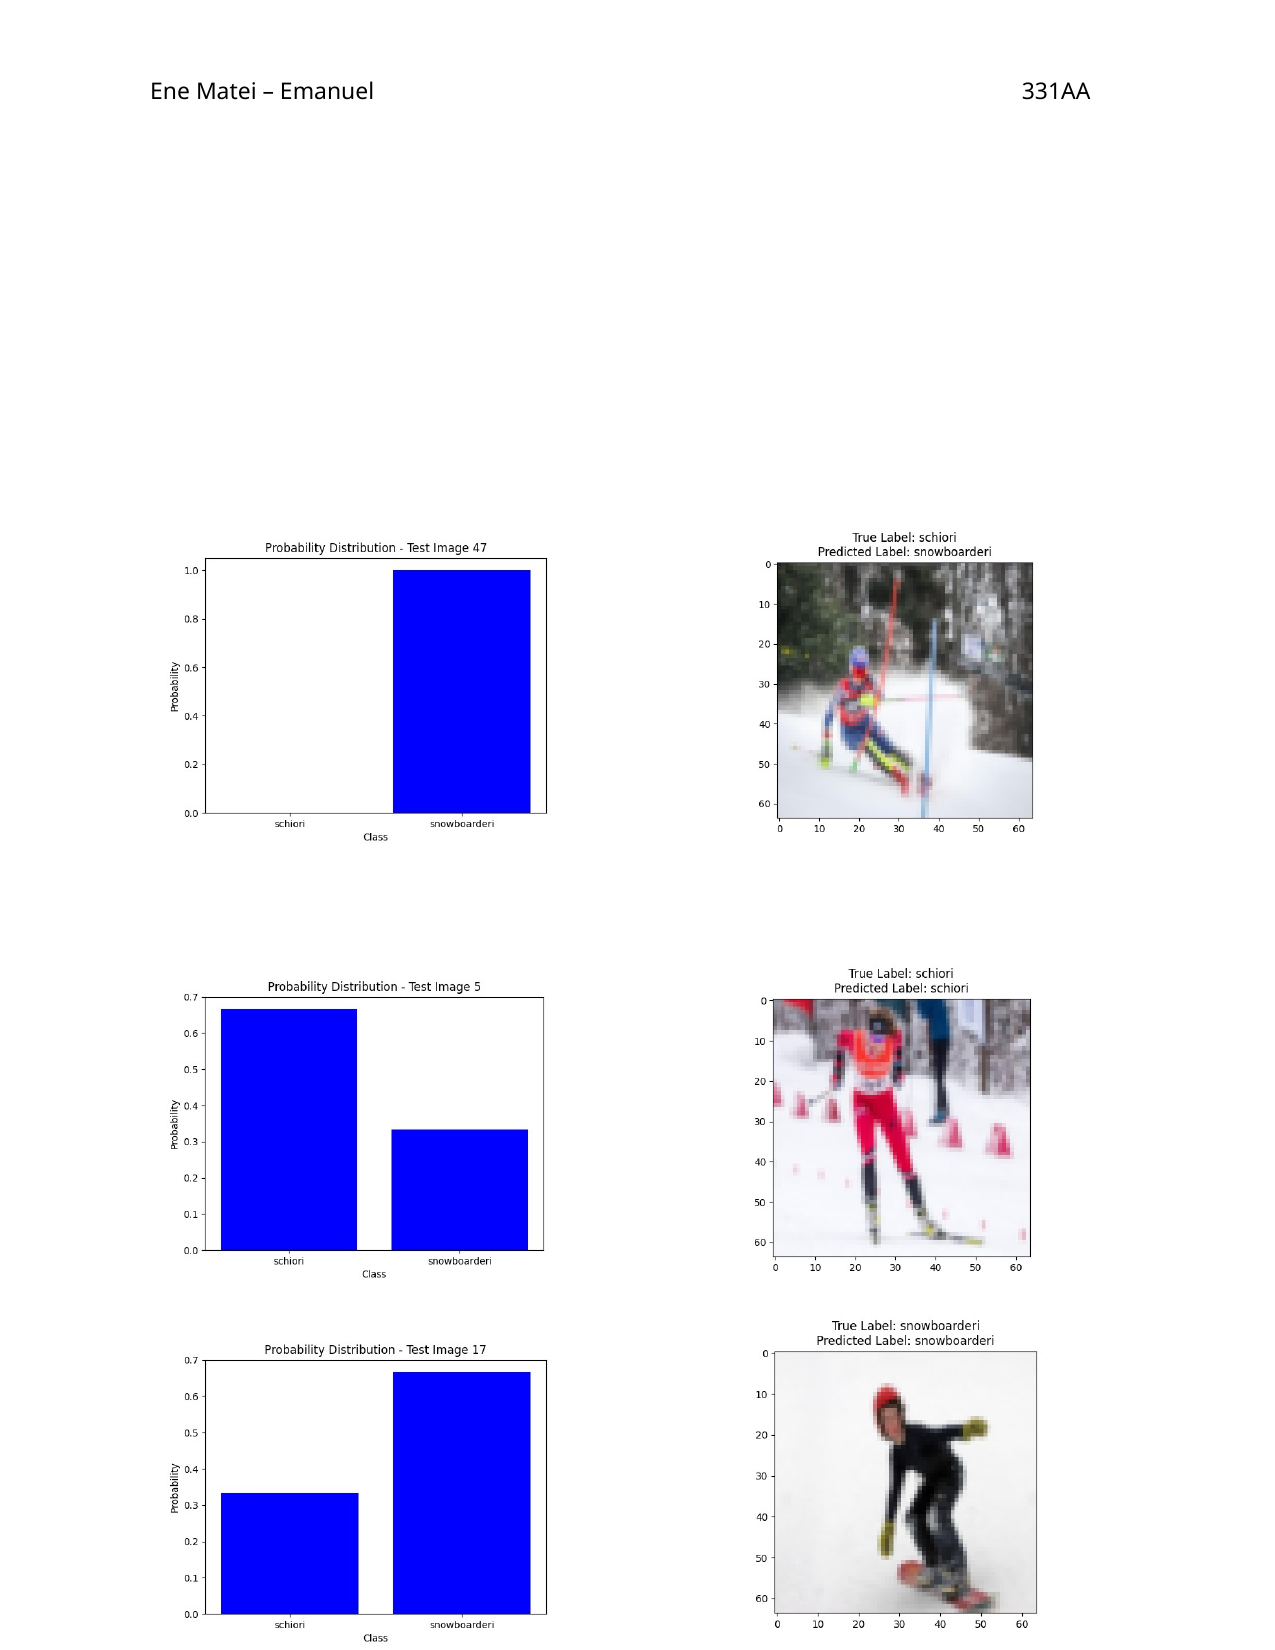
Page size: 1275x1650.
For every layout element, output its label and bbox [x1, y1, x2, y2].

picture [673, 1311, 1125, 1650]
picture [673, 959, 1118, 1293]
picture [150, 518, 590, 849]
picture [150, 957, 587, 1286]
picture [150, 1320, 590, 1650]
picture [678, 522, 1120, 854]
